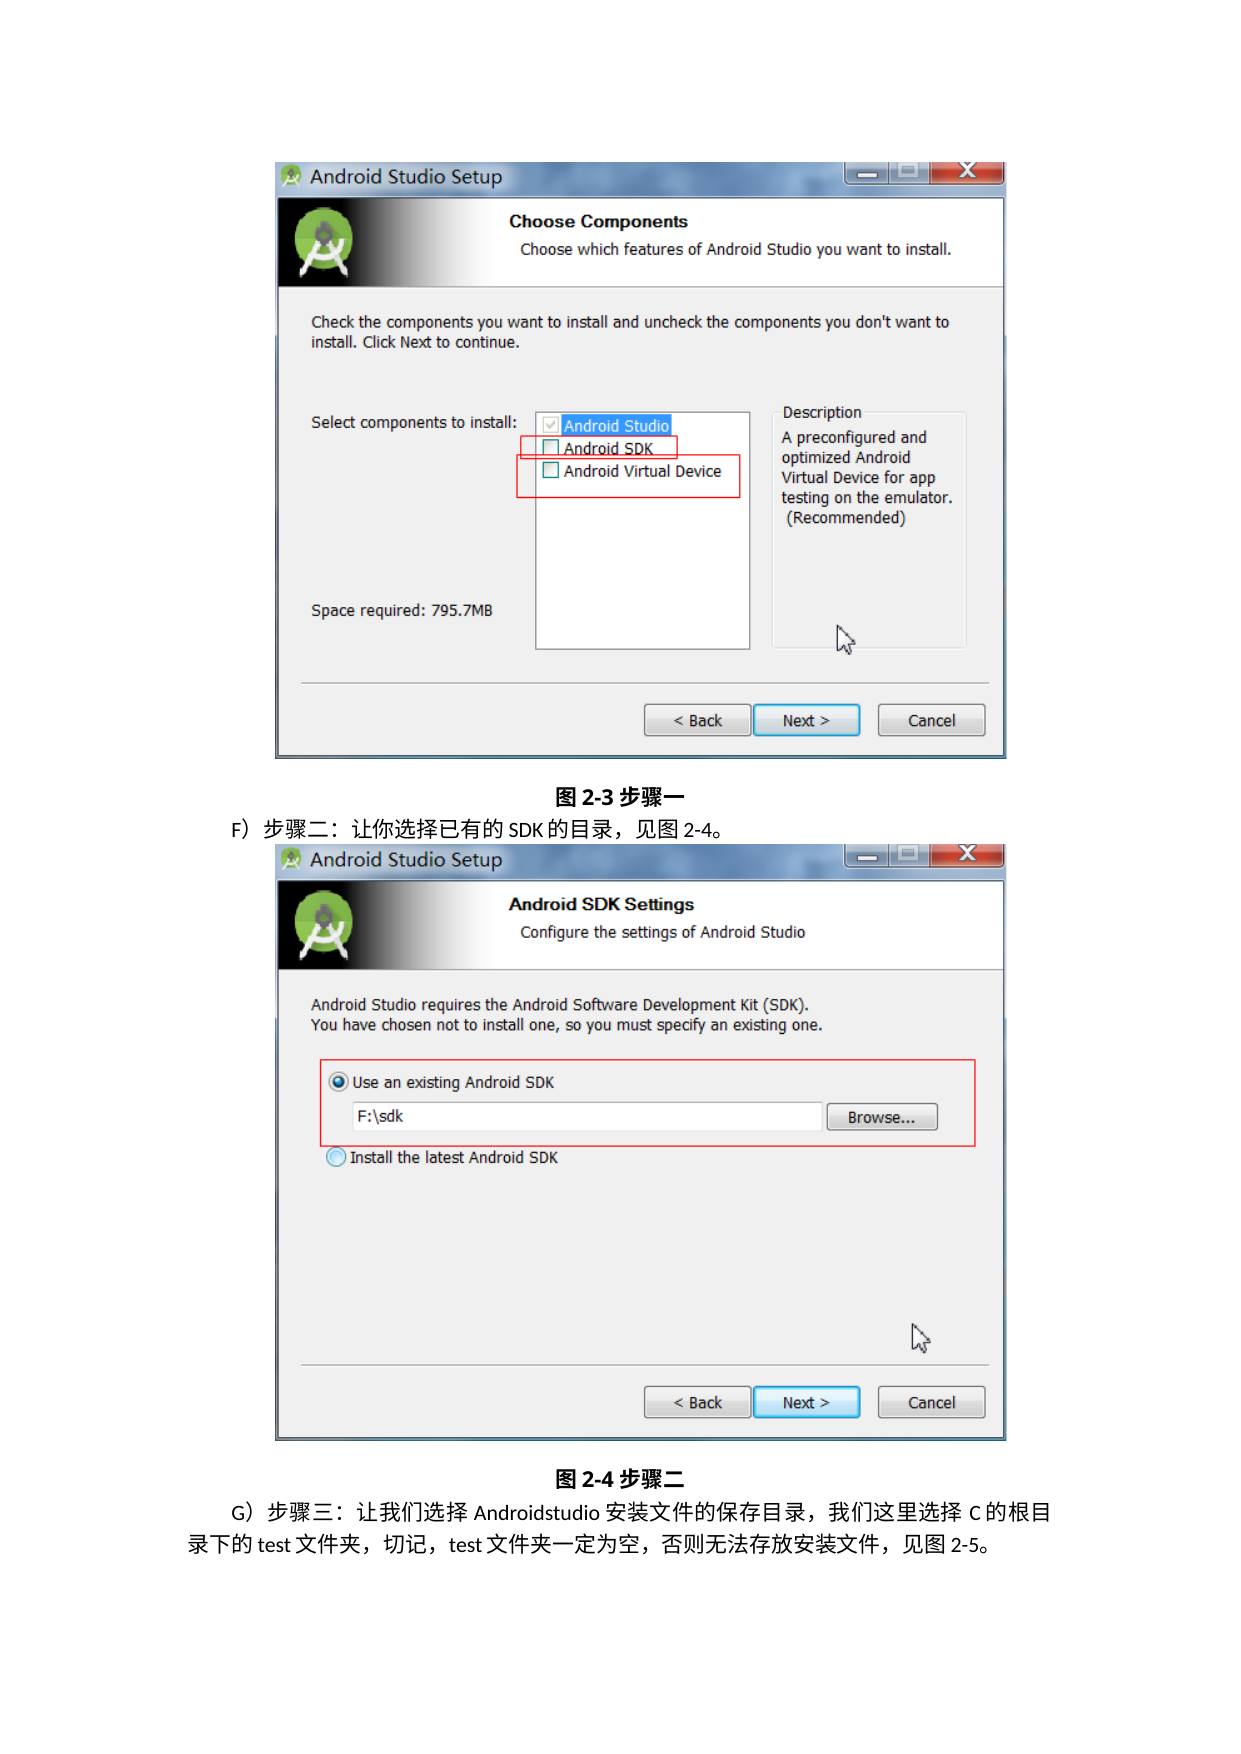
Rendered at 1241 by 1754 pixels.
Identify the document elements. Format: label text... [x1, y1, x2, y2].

picture [275, 844, 1007, 1441]
text 图2-4 步骤二 [187, 1462, 1053, 1494]
text 图2-3 步骤一 [187, 779, 1053, 812]
list 步骤二：让你选择已有的SDK的目录，见图2-4。 [187, 812, 1053, 844]
picture [275, 162, 1007, 759]
list 步骤三：让我们选择Androidstudio安装文件的保存目录，我们这里选择C的根目录下的test文件夹，切记，test文件夹一定为空，否则无法存放安装文件，见图2-5。 [187, 1494, 1053, 1559]
